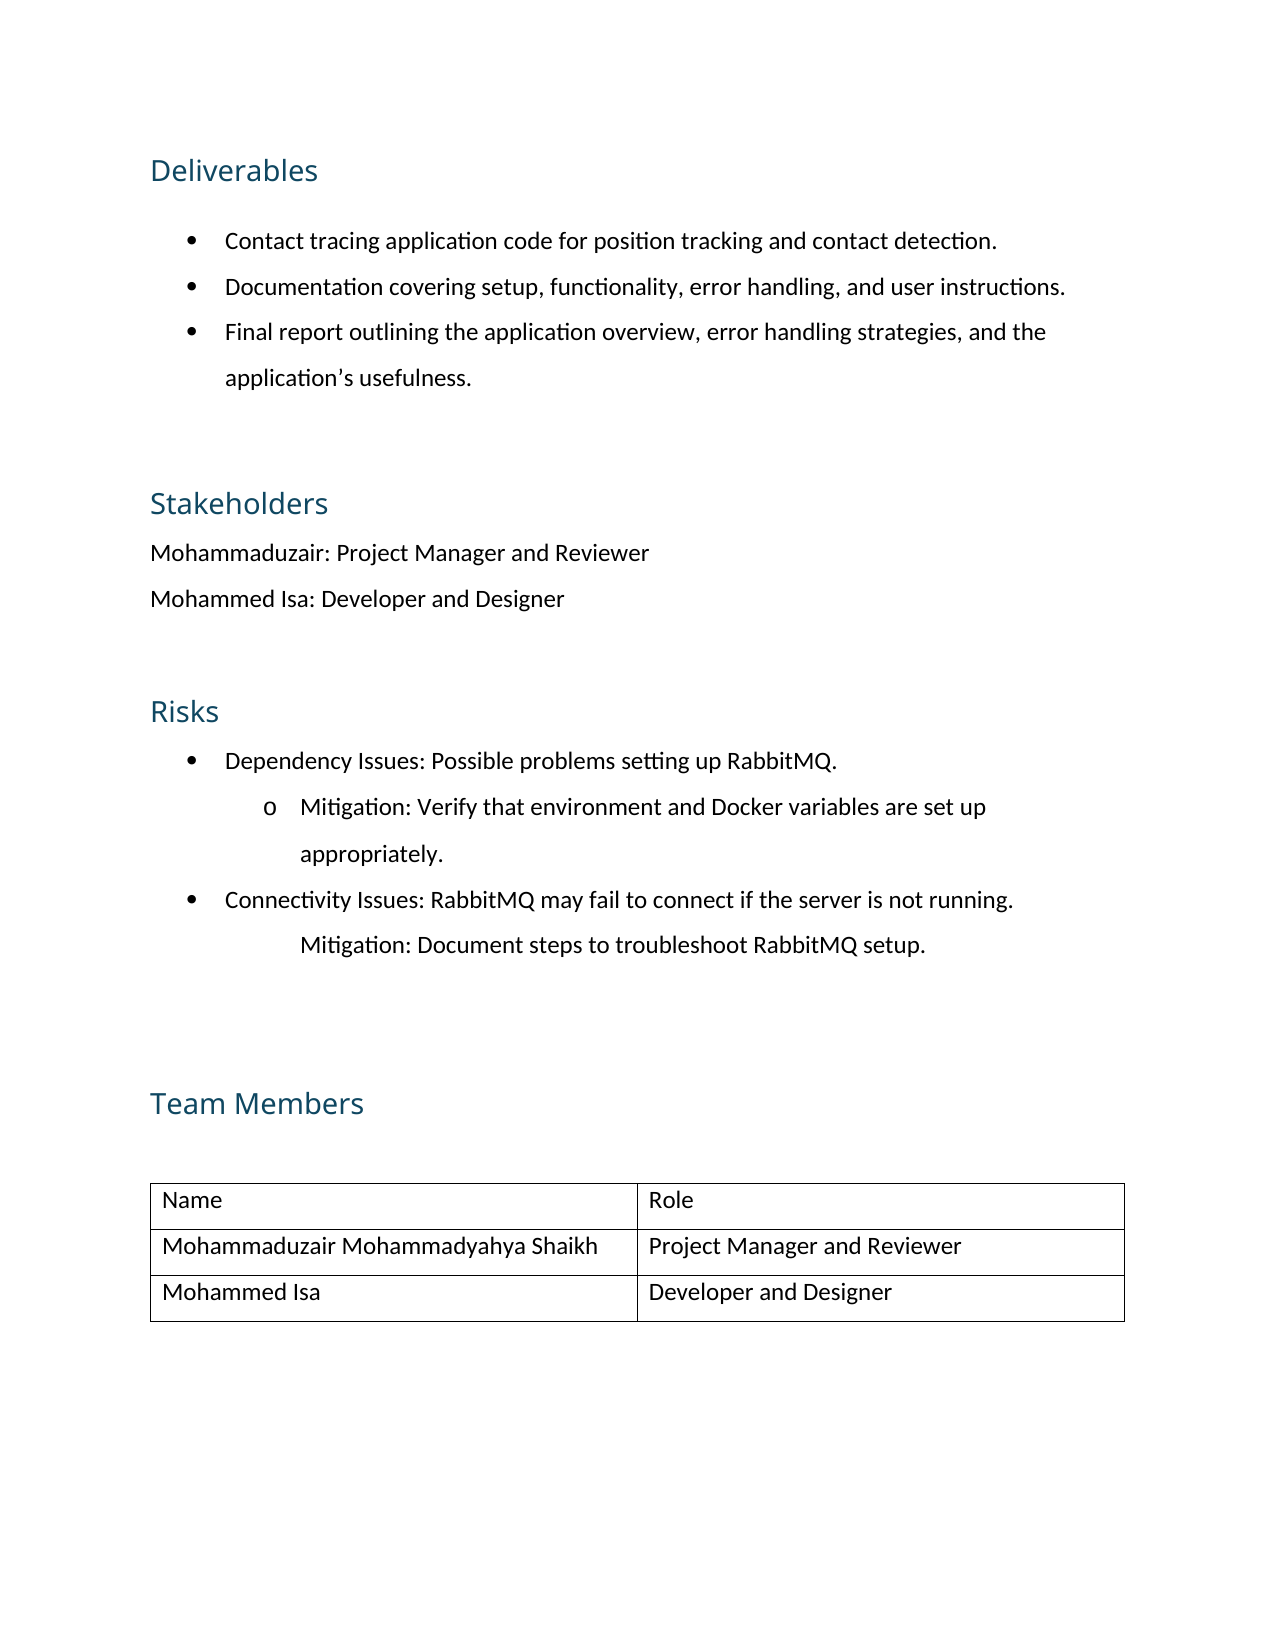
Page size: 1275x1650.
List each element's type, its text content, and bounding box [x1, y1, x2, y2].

list Contact tracing application code for position tracking and contact detection. [187, 225, 1125, 256]
table_header Role [638, 1184, 1124, 1229]
list Mitigation: Verify that environment and Docker variables are set up appropriately. [262, 791, 1125, 868]
list Documentation covering setup, functionality, error handling, and user instructions. [187, 271, 1125, 301]
list Final report outlining the application overview, error handling strategies, and the application’s usefulness. [187, 317, 1125, 393]
subtitle Risks [150, 691, 1125, 731]
subtitle Stakeholders [150, 483, 1125, 523]
subtitle Deliverables [150, 150, 1125, 190]
table_cell Mohammaduzair Mohammadyahya Shaikh [151, 1230, 637, 1275]
table_header Name [151, 1184, 637, 1229]
text Mohammaduzair: Project Manager and Reviewer [150, 537, 1125, 568]
subtitle Team Members [150, 1083, 1125, 1123]
table_cell Developer and Designer [638, 1276, 1124, 1321]
list Connectivity Issues: RabbitMQ may fail to connect if the server is not running. Mitigation: Document steps to troubleshoot RabbitMQ setup. [187, 884, 1125, 960]
table_cell Project Manager and Reviewer [638, 1230, 1124, 1275]
table_cell Mohammed Isa [151, 1276, 637, 1321]
text Mohammed Isa: Developer and Designer [150, 583, 1125, 613]
list Dependency Issues: Possible problems setting up RabbitMQ. [187, 745, 1125, 776]
